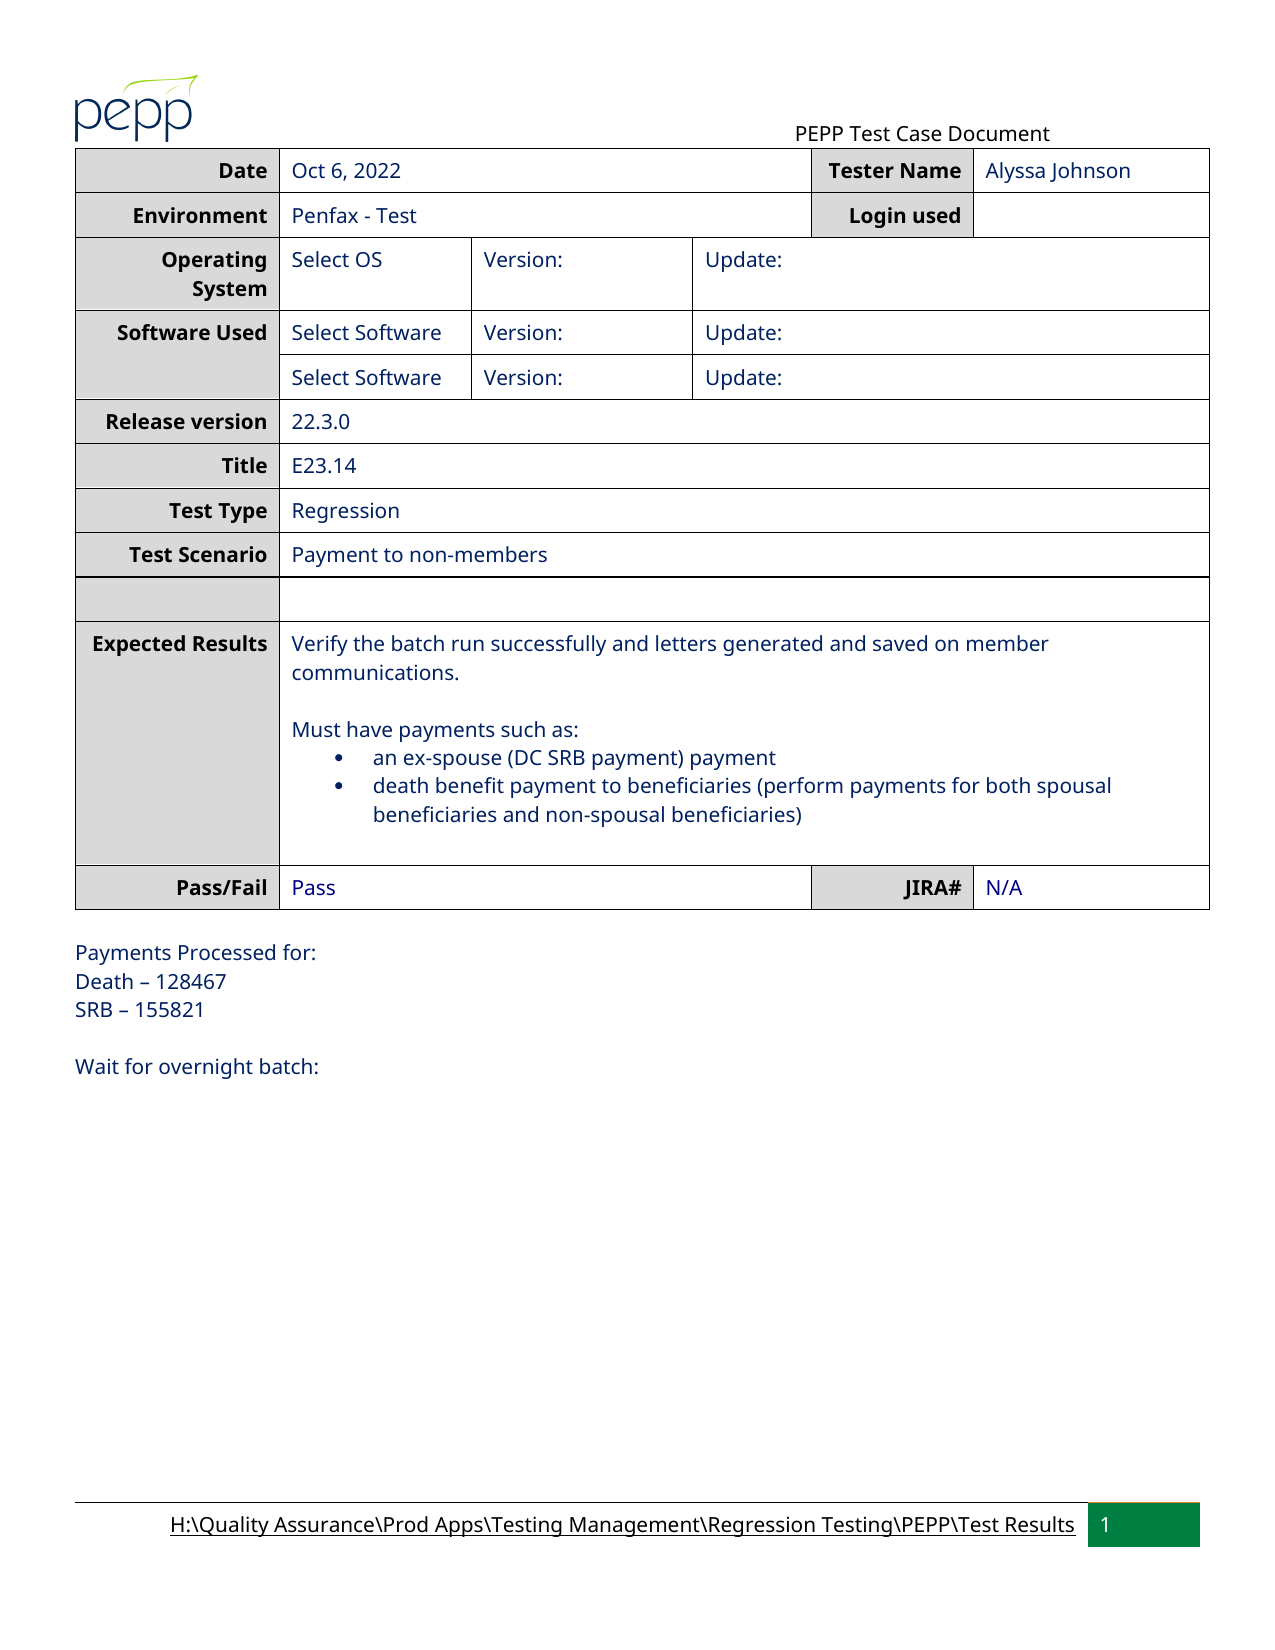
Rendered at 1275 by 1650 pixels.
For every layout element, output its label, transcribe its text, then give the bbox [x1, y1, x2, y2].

table_cell Login used [812, 193, 973, 237]
table_header Oct 6, 2022 [280, 149, 811, 192]
table_cell Operating System [76, 238, 279, 309]
table_cell [974, 193, 1209, 237]
table_cell [280, 489, 1209, 532]
table_cell Version: [472, 238, 692, 309]
table_cell Software Used [76, 311, 279, 398]
table_cell JIRA# [812, 866, 973, 909]
table_cell [76, 578, 279, 621]
text Wait for overnight batch: [75, 1052, 1200, 1081]
table_cell N/A [974, 866, 1209, 909]
table_cell Update: [693, 238, 1209, 309]
table_cell [280, 311, 471, 354]
table_cell Verify the batch run successfully and letters generated and saved on member communications. Must have payments such as: an ex-spouse (DC SRB payment) payment death benefit payment to beneficiaries (perform payments for both spousal beneficiaries and non-spousal beneficiaries) [280, 622, 1209, 864]
table_header Tester Name [812, 149, 973, 192]
table_cell Update: [693, 311, 1209, 354]
table_cell Title [76, 444, 279, 487]
table_cell Pass/Fail [76, 866, 279, 909]
table_cell [280, 193, 811, 237]
table_cell Test Type [76, 489, 279, 532]
table_cell [280, 578, 1209, 621]
table_cell Version: [472, 355, 692, 398]
text Payments Processed for: [75, 938, 1200, 967]
table_header Date [76, 149, 279, 192]
table_header Alyssa Johnson [974, 149, 1209, 192]
table_cell Expected Results [76, 622, 279, 864]
table_cell 22.3.0 [280, 400, 1209, 443]
picture [75, 75, 199, 142]
table_cell [280, 238, 471, 309]
table_cell E23.14 [280, 444, 1209, 487]
text SRB – 155821 [75, 995, 1200, 1024]
table_cell Version: [472, 311, 692, 354]
table_cell [280, 355, 471, 398]
text Death – 128467 [75, 967, 1200, 995]
table_cell Payment to non-members [280, 533, 1209, 576]
table_cell Test Scenario [76, 533, 279, 576]
table_cell Release version [76, 400, 279, 443]
table_cell Environment [76, 193, 279, 237]
table_cell Update: [693, 355, 1209, 398]
